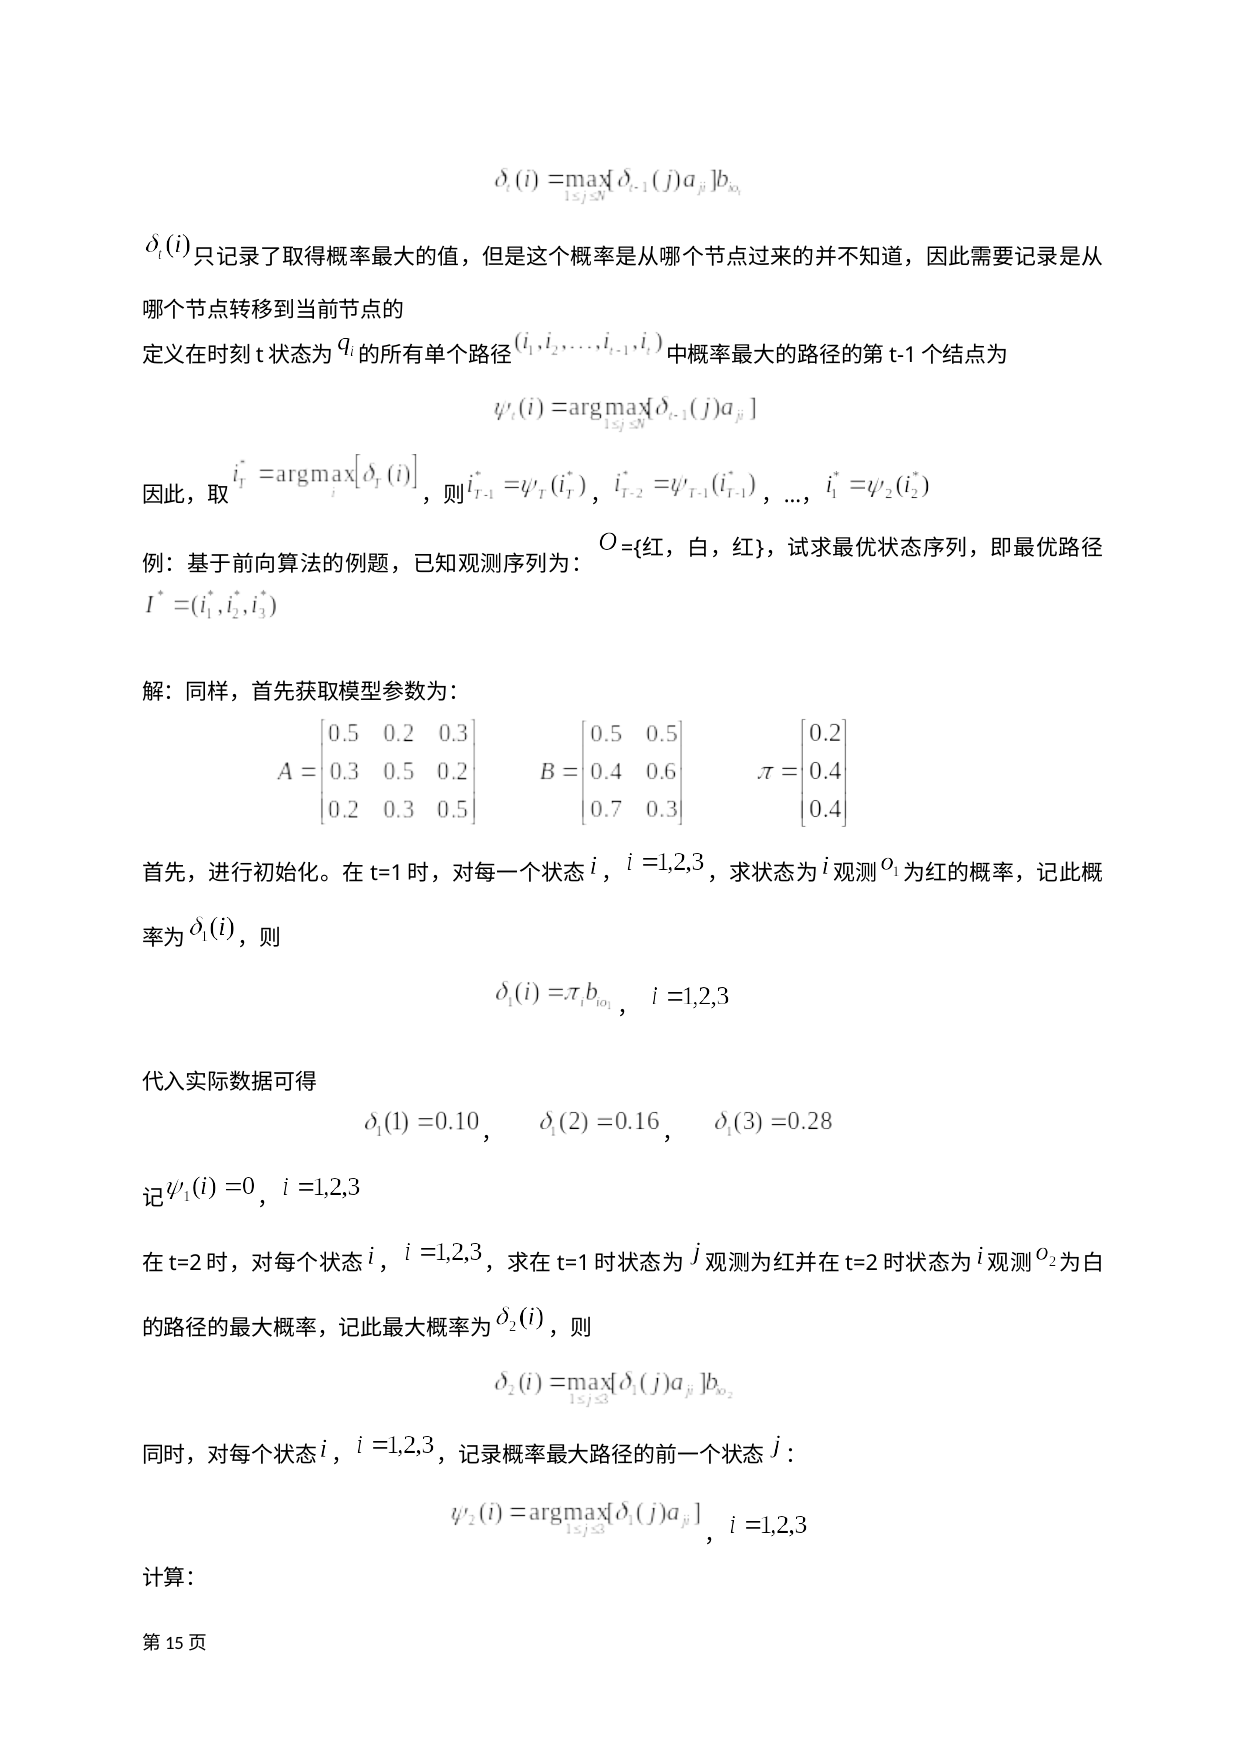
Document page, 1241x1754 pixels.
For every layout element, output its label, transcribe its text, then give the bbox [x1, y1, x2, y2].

text 定义在时刻t状态为的所有单个路径中概率最大的路径的第t-1个结点为 [142, 324, 1104, 389]
text 记， [142, 1169, 1104, 1234]
text 代入实际数据可得 [142, 1039, 1104, 1104]
text 因此，取，则，，...， [142, 454, 1104, 519]
text 同时，对每个状态，，记录概率最大路径的前一个状态： [142, 1429, 1104, 1494]
text 在t=2时，对每个状态，，求在t=1时状态为观测为红并在t=2时状态为观测为白的路径的最大概率，记此最大概率为，则 [142, 1234, 1104, 1364]
text ， [404, 1494, 1104, 1559]
text 只记录了取得概率最大的值，但是这个概率是从哪个节点过来的并不知道，因此需要记录是从哪个节点转移到当前节点的 [142, 227, 1104, 324]
text ， ， [317, 1104, 1104, 1169]
text ， [448, 974, 1104, 1039]
text 首先，进行初始化。在t=1时，对每一个状态，，求状态为观测为红的概率，记此概率为，则 [142, 844, 1104, 974]
text 例：基于前向算法的例题，已知观测序列为：={红，白，红}，试求最优状态序列，即最优路径 [142, 519, 1104, 649]
text 解：同样，首先获取模型参数为： [142, 649, 1104, 714]
text 计算： [142, 1559, 1104, 1592]
